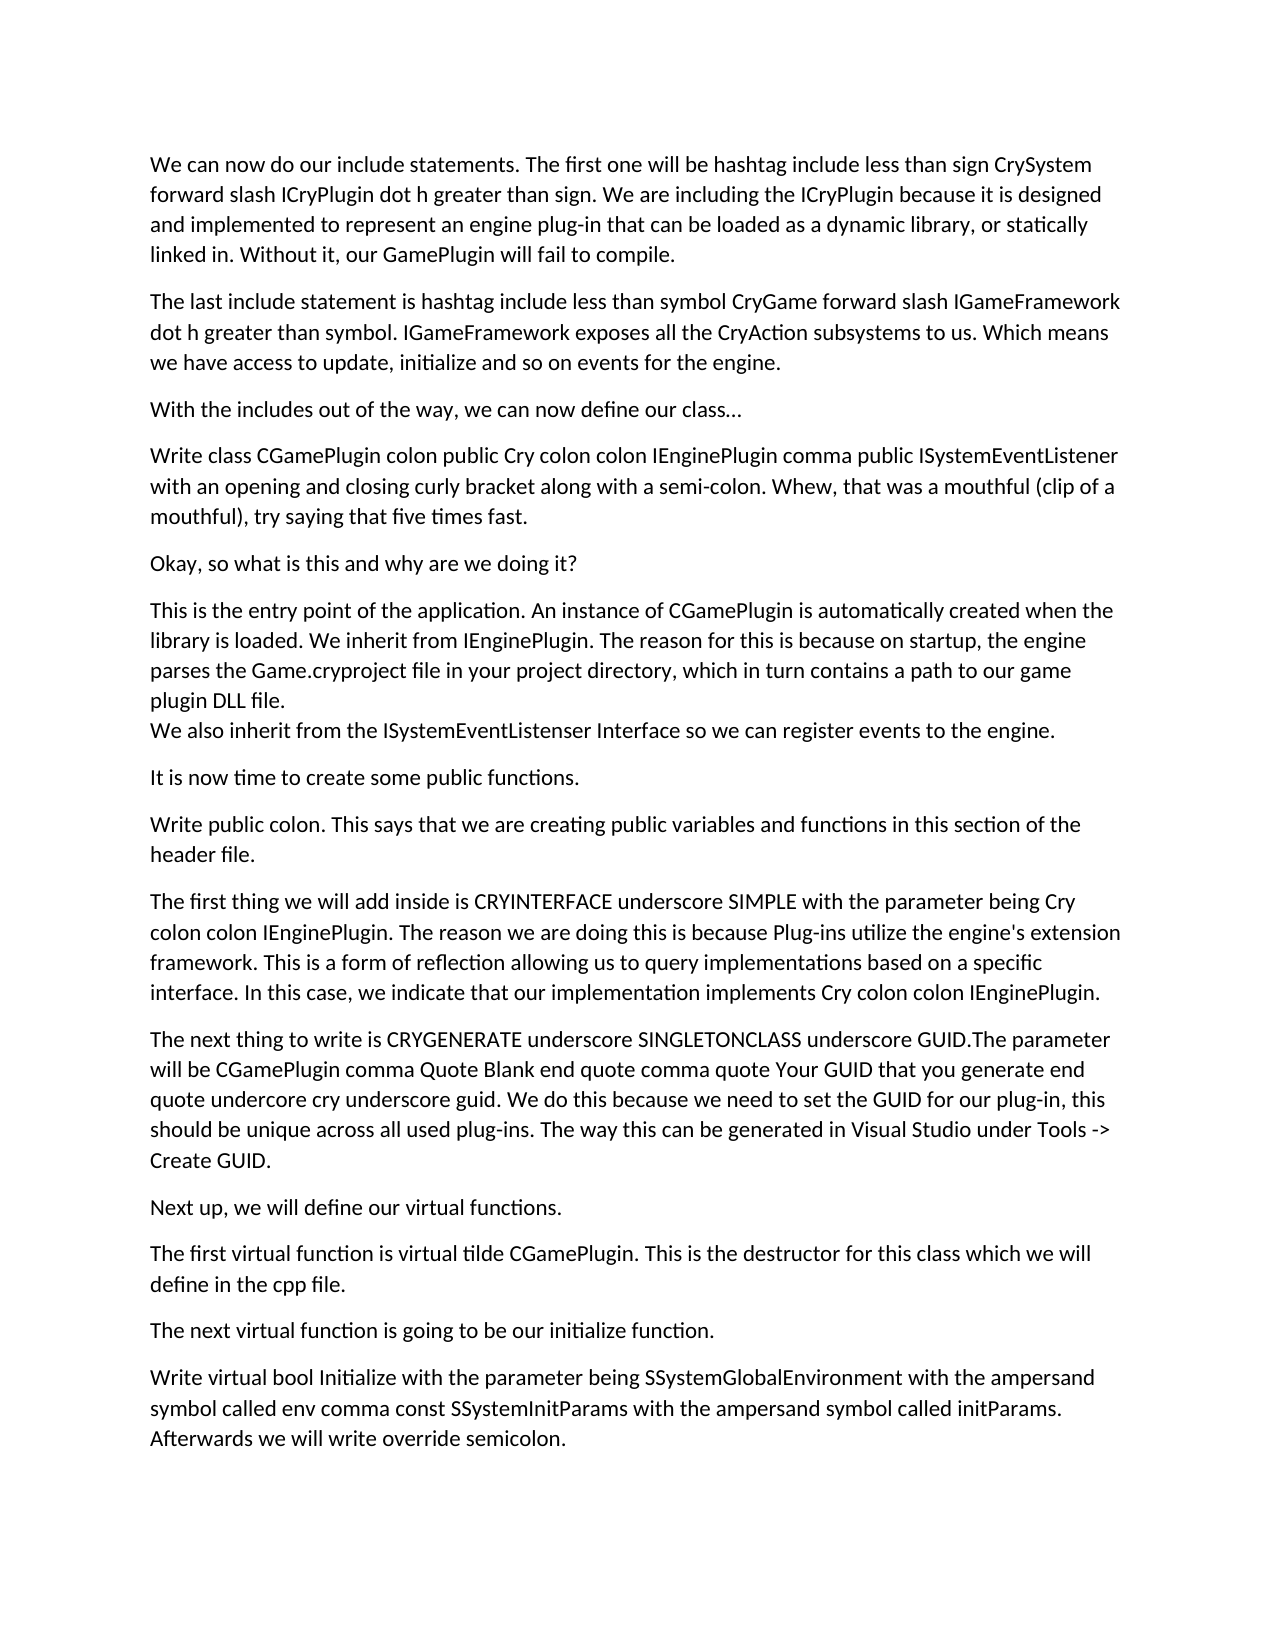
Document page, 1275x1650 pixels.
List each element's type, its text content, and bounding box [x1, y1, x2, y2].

text The first thing we will add inside is CRYINTERFACE underscore SIMPLE with the parameter being Cry colon colon IEnginePlugin. The reason we are doing this is because Plug-ins utilize the engine's extension framework. This is a form of reflection allowing us to query implementations based on a specific interface. In this case, we indicate that our implementation implements Cry colon colon IEnginePlugin. [150, 887, 1125, 1006]
text Okay, so what is this and why are we doing it? [150, 549, 1125, 577]
text With the includes out of the way, we can now define our class… [150, 395, 1125, 423]
text It is now time to create some public functions. [150, 763, 1125, 792]
text Write virtual bool Initialize with the parameter being SSystemGlobalEnvironment with the ampersand symbol called env comma const SSystemInitParams with the ampersand symbol called initParams. Afterwards we will write override semicolon. [150, 1363, 1125, 1452]
text The next virtual function is going to be our initialize function. [150, 1317, 1125, 1345]
text We can now do our include statements. The first one will be hashtag include less than sign CrySystem forward slash ICryPlugin dot h greater than sign. We are including the ICryPlugin because it is designed and implemented to represent an engine plug-in that can be loaded as a dynamic library, or statically linked in. Without it, our GamePlugin will fail to compile. [150, 150, 1125, 269]
text Write class CGamePlugin colon public Cry colon colon IEnginePlugin comma public ISystemEventListener with an opening and closing curly bracket along with a semi-colon. Whew, that was a mouthful (clip of a mouthful), try saying that five times fast. [150, 442, 1125, 530]
text Write public colon. This says that we are creating public variables and functions in this section of the header file. [150, 810, 1125, 869]
text The next thing to write is CRYGENERATE underscore SINGLETONCLASS underscore GUID.The parameter will be CGamePlugin comma Quote Blank end quote comma quote Your GUID that you generate end quote undercore cry underscore guid. We do this because we need to set the GUID for our plug-in, this should be unique across all used plug-ins. The way this can be generated in Visual Studio under Tools -> Create GUID. [150, 1025, 1125, 1174]
text Next up, we will define our virtual functions. [150, 1193, 1125, 1221]
text The first virtual function is virtual tilde CGamePlugin. This is the destructor for this class which we will define in the cpp file. [150, 1239, 1125, 1298]
text This is the entry point of the application. An instance of CGamePlugin is automatically created when the library is loaded. We inherit from IEnginePlugin. The reason for this is because on startup, the engine parses the Game.cryproject file in your project directory, which in turn contains a path to our game plugin DLL file. We also inherit from the ISystemEventListenser Interface so we can register events to the engine. [150, 596, 1125, 745]
text The last include statement is hashtag include less than symbol CryGame forward slash IGameFramework dot h greater than symbol. IGameFramework exposes all the CryAction subsystems to us. Which means we have access to update, initialize and so on events for the engine. [150, 287, 1125, 376]
